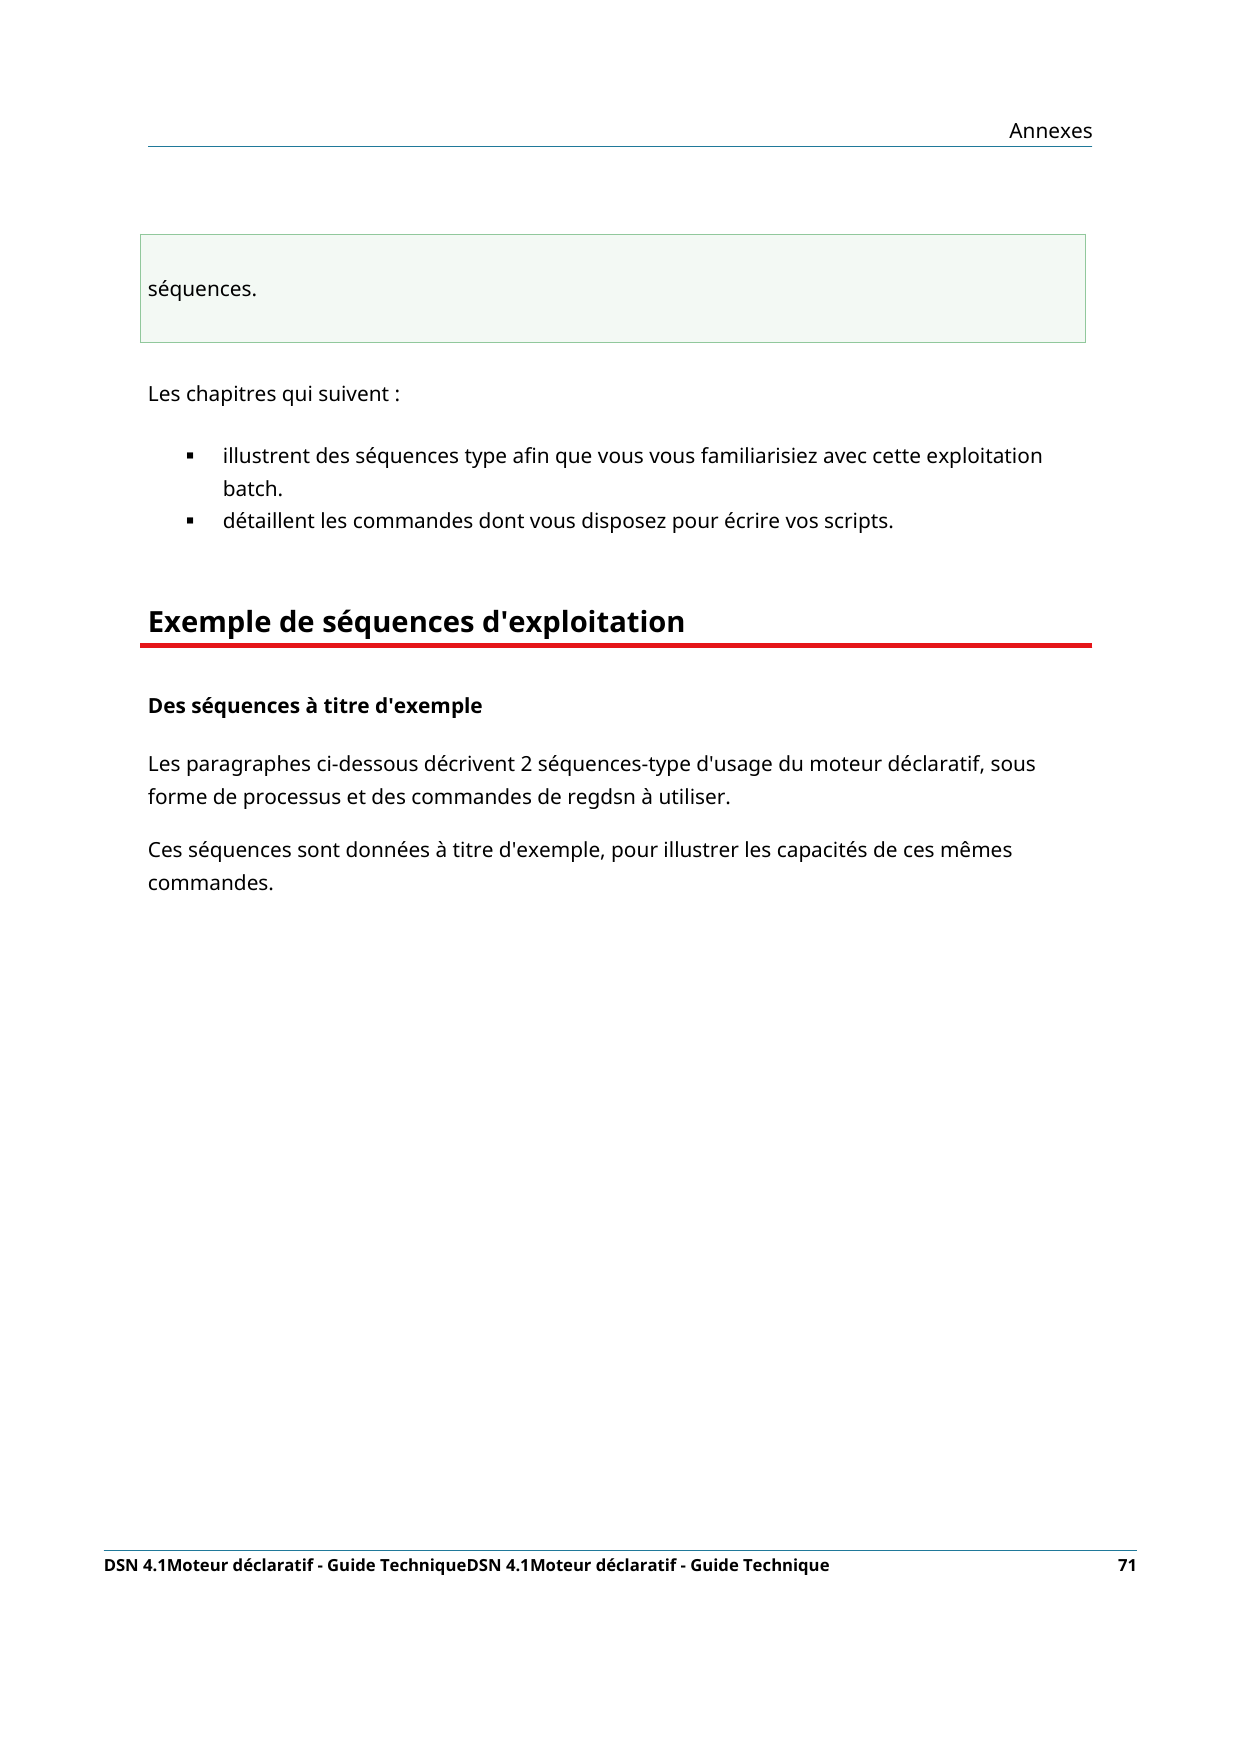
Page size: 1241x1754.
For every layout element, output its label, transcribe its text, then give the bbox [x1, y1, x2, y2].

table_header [141, 235, 1085, 342]
text Les paragraphes ci-dessous décrivent 2 séquences-type d'usage du moteur déclaratif, sous forme de processus et des commandes de regdsn à utiliser. [148, 749, 1092, 810]
list détaillent les commandes dont vous disposez pour écrire vos scripts. [185, 507, 1092, 535]
list illustrent des séquences type afin que vous vous familiarisiez avec cette exploitation batch. [185, 441, 1092, 502]
text Les chapitres qui suivent : [148, 379, 1092, 408]
text Ces séquences sont données à titre d'exemple, pour illustrer les capacités de ces mêmes commandes. [148, 835, 1092, 896]
subtitle Exemple de séquences d'exploitation [140, 602, 1092, 643]
subtitle Des séquences à titre d'exemple [148, 692, 1092, 720]
